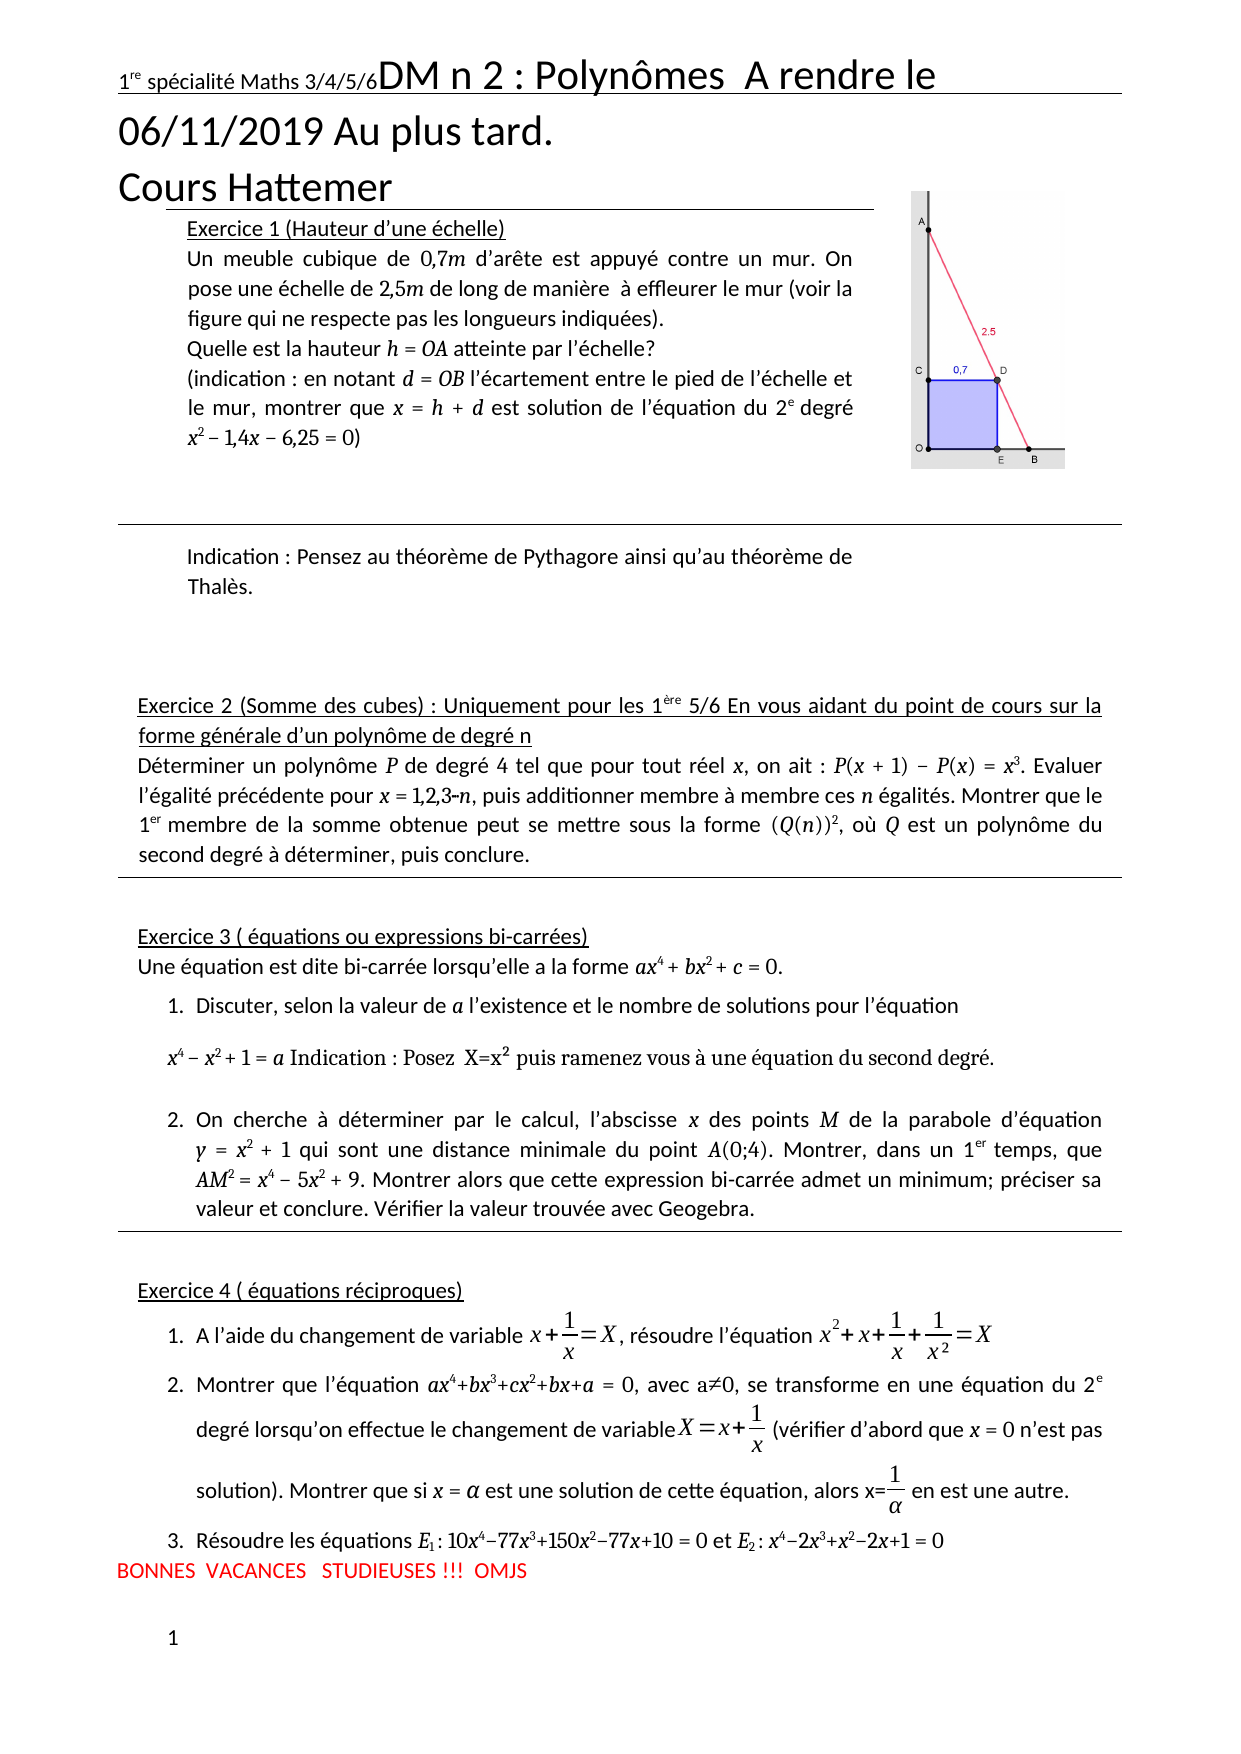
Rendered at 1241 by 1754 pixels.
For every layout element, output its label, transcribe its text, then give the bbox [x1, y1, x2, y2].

list Résoudre les équations E1 : 10x4−77x3+150x2−77x+10 = 0 et E2 : x4−2x3+x2−2x+1 = 0 [167, 1526, 1103, 1554]
text Exercice 4 ( équations réciproques) [137, 1276, 1103, 1304]
text Déterminer un polynôme P de degré 4 tel que pour tout réel x, on ait : P(x + 1) − P(x) = x3. Evaluer l’égalité précédente pour x = 1,2,3···n, puis additionner membre à membre ces n égalités. Montrer que le 1er membre de la somme obtenue peut se mettre sous la forme (Q(n))2, où Q est un polynôme du second degré à déterminer, puis conclure. [137, 751, 1103, 868]
text BONNES VACANCES STUDIEUSES !!! OMJS [117, 1556, 1130, 1584]
text Indication : Pensez au théorème de Pythagore ainsi qu’au théorème de Thalès. [187, 542, 854, 600]
list Discuter, selon la valeur de a l’existence et le nombre de solutions pour l’équation [167, 991, 1103, 1019]
text Un meuble cubique de 0,7m d’arête est appuyé contre un mur. On pose une échelle de 2,5m de long de manière à effleurer le mur (voir la figure qui ne respecte pas les longueurs indiquées). [187, 244, 854, 332]
list Montrer que l’équation ax4+bx3+cx2+bx+a = 0, avec a0, se transforme en une équation du 2e degré lorsqu’on effectue le changement de variable (vérifier d’abord que x = 0 n’est pas solution). Montrer que si x = α est une solution de cette équation, alors x= en est une autre. [167, 1370, 1103, 1519]
list A l’aide du changement de variable , résoudre l’équation [167, 1306, 1103, 1365]
text (indication : en notant d = OB l’écartement entre le pied de l’échelle et le mur, montrer que x = h + d est solution de l’équation du 2e degré x2 − 1,4x − 6,25 = 0) [187, 364, 854, 451]
text x4 − x2 + 1 = a Indication : Posez X=x² puis ramenez vous à une équation du second degré. [167, 1045, 1130, 1071]
text Exercice 1 (Hauteur d’une échelle) [187, 214, 1103, 243]
picture [911, 243, 1065, 334]
text Exercice 3 ( équations ou expressions bi-carrées) [137, 922, 1103, 950]
picture [911, 191, 1065, 214]
picture [911, 362, 1065, 469]
text Une équation est dite bi-carrée lorsqu’elle a la forme ax4 + bx2 + c = 0. [137, 952, 1103, 980]
text Quelle est la hauteur h = OA atteinte par l’échelle? [187, 334, 1103, 362]
list On cherche à déterminer par le calcul, l’abscisse x des points M de la parabole d’équation y = x2 + 1 qui sont une distance minimale du point A(0;4). Montrer, dans un 1er temps, que AM2 = x4 − 5x2 + 9. Montrer alors que cette expression bi-carrée admet un minimum; préciser sa valeur et conclure. Vérifier la valeur trouvée avec Geogebra. [167, 1105, 1103, 1222]
text Exercice 2 (Somme des cubes) : Uniquement pour les 1ère 5/6 En vous aidant du point de cours sur la forme générale d’un polynôme de degré n [137, 692, 1103, 749]
